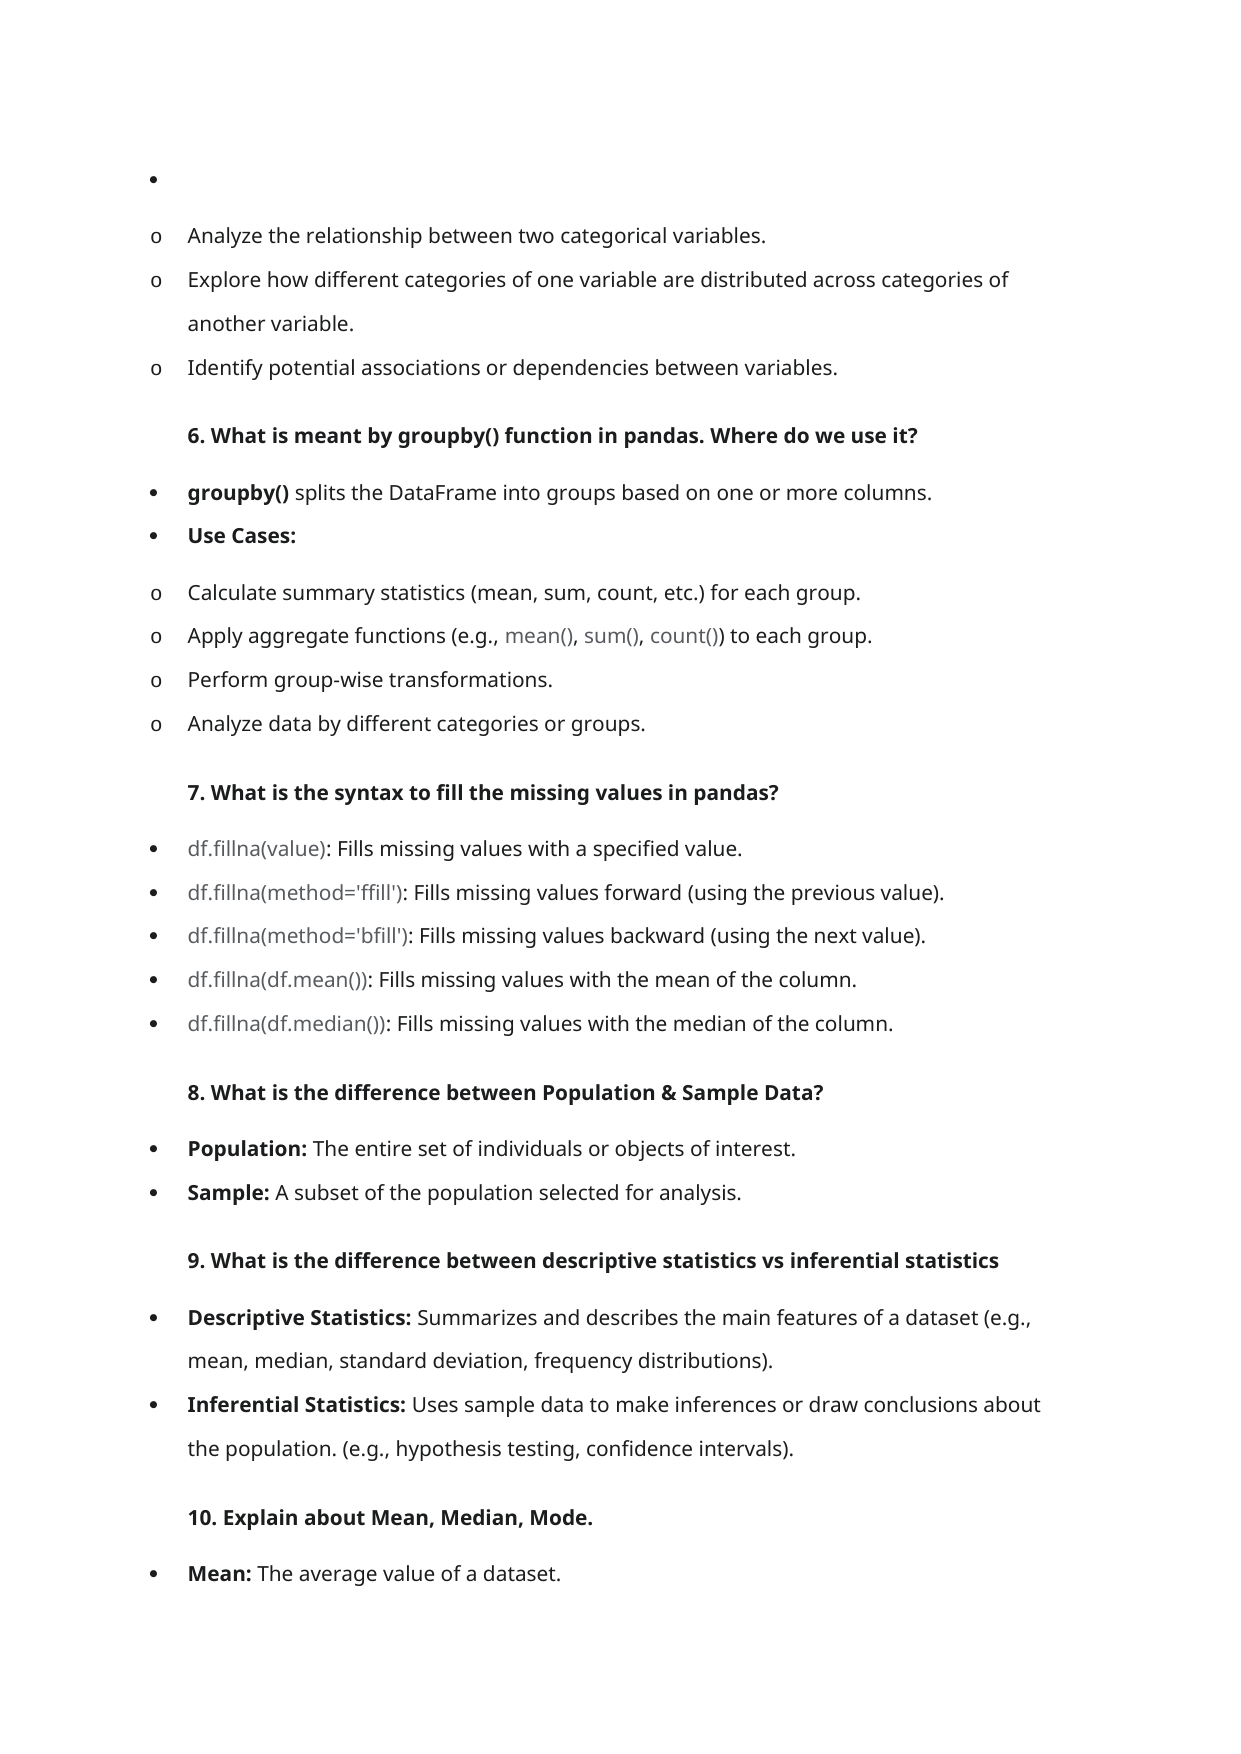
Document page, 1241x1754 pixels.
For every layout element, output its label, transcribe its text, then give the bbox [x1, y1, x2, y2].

text 7. What is the syntax to fill the missing values in pandas? [187, 762, 1053, 806]
list df.fillna(method='bfill'): Fills missing values backward (using the next value). [150, 906, 1053, 950]
list Analyze the relationship between two categorical variables. [150, 206, 1053, 250]
list Use Cases: [150, 506, 1053, 550]
list Apply aggregate functions (e.g., mean(), sum(), count()) to each group. [150, 606, 1053, 650]
list df.fillna(method='ffill'): Fills missing values forward (using the previous value). [150, 862, 1053, 906]
list Sample: A subset of the population selected for analysis. [150, 1162, 1053, 1206]
text 10. Explain about Mean, Median, Mode. [187, 1487, 1053, 1531]
list groupby() splits the DataFrame into groups based on one or more columns. [150, 462, 1053, 506]
list Analyze data by different categories or groups. [150, 694, 1053, 737]
list Identify potential associations or dependencies between variables. [150, 337, 1053, 381]
list Perform group-wise transformations. [150, 650, 1053, 694]
list Inferential Statistics: Uses sample data to make inferences or draw conclusions about the population. (e.g., hypothesis testing, confidence intervals). [150, 1375, 1053, 1462]
text 6. What is meant by groupby() function in pandas. Where do we use it? [187, 406, 1053, 450]
list df.fillna(df.median()): Fills missing values with the median of the column. [150, 994, 1053, 1037]
list Population: The entire set of individuals or objects of interest. [150, 1119, 1053, 1162]
list Explore how different categories of one variable are distributed across categories of another variable. [150, 250, 1053, 337]
text 9. What is the difference between descriptive statistics vs inferential statistics [187, 1231, 1053, 1275]
list df.fillna(value): Fills missing values with a specified value. [150, 819, 1053, 862]
text 8. What is the difference between Population & Sample Data? [187, 1062, 1053, 1106]
list Descriptive Statistics: Summarizes and describes the main features of a dataset (e.g., mean, median, standard deviation, frequency distributions). [150, 1287, 1053, 1375]
list Calculate summary statistics (mean, sum, count, etc.) for each group. [150, 562, 1053, 606]
list Mean: The average value of a dataset. [150, 1544, 1053, 1587]
list df.fillna(df.mean()): Fills missing values with the mean of the column. [150, 950, 1053, 994]
